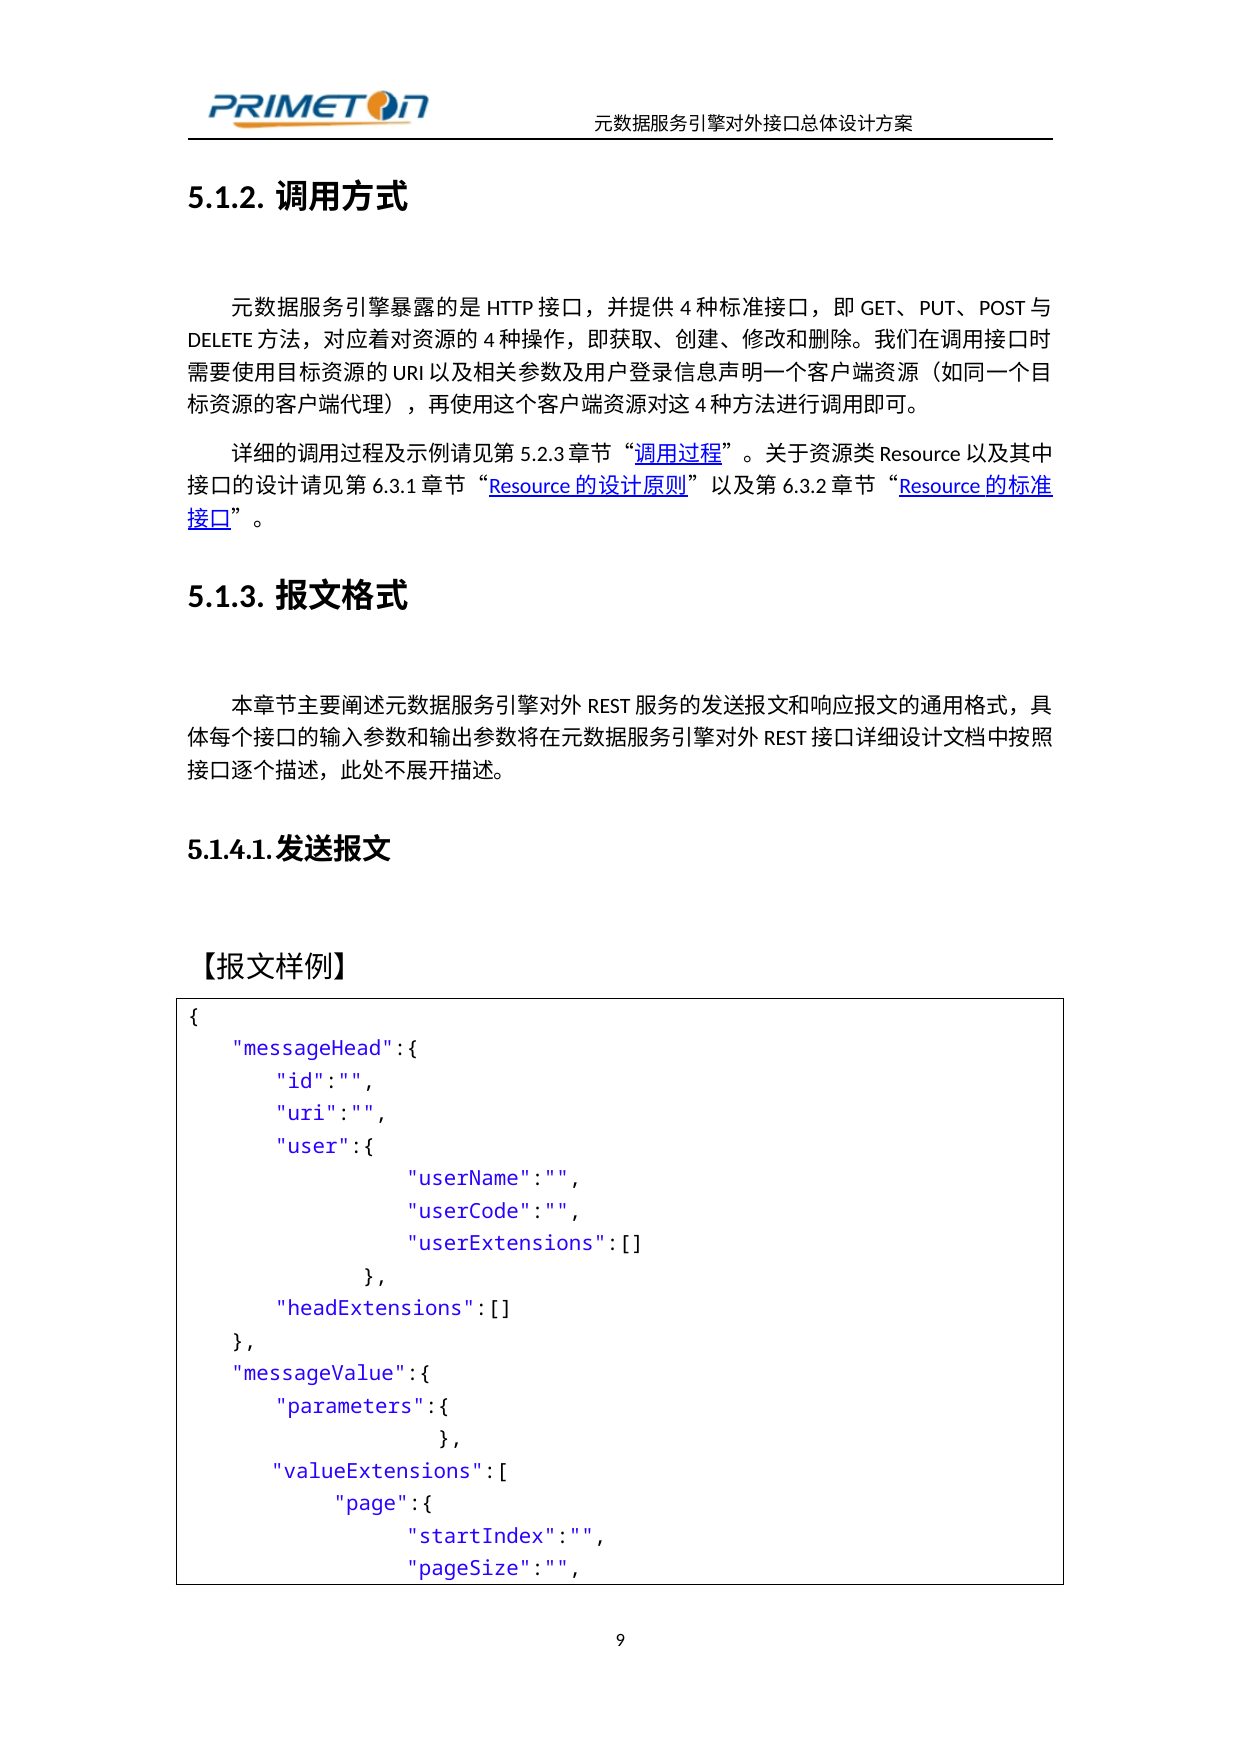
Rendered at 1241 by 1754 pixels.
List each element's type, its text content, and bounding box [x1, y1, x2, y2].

text 【报文样例】 [187, 933, 1053, 998]
picture [206, 88, 432, 131]
subtitle 调用方式 [187, 162, 1053, 227]
subtitle 报文格式 [187, 560, 1053, 625]
subtitle 发送报文 [187, 814, 1053, 879]
text 元数据服务引擎暴露的是HTTP接口，并提供4种标准接口，即GET、PUT、POST与DELETE方法，对应着对资源的4种操作，即获取、创建、修改和删除。我们在调用接口时需要使用目标资源的URI以及相关参数及用户登录信息声明一个客户端资源（如同一个目标资源的客户端代理），再使用这个客户端资源对这4种方法进行调用即可。 [187, 289, 1053, 419]
text 本章节主要阐述元数据服务引擎对外REST服务的发送报文和响应报文的通用格式，具体每个接口的输入参数和输出参数将在元数据服务引擎对外REST接口详细设计文档中按照接口逐个描述，此处不展开描述。 [187, 687, 1053, 785]
text 详细的调用过程及示例请见第5.2.3章节“调用过程”。关于资源类Resource以及其中接口的设计请见第6.3.1章节“Resource的设计原则”以及第6.3.2章节“Resource的标准接口”。 [187, 435, 1053, 533]
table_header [177, 999, 1063, 1584]
